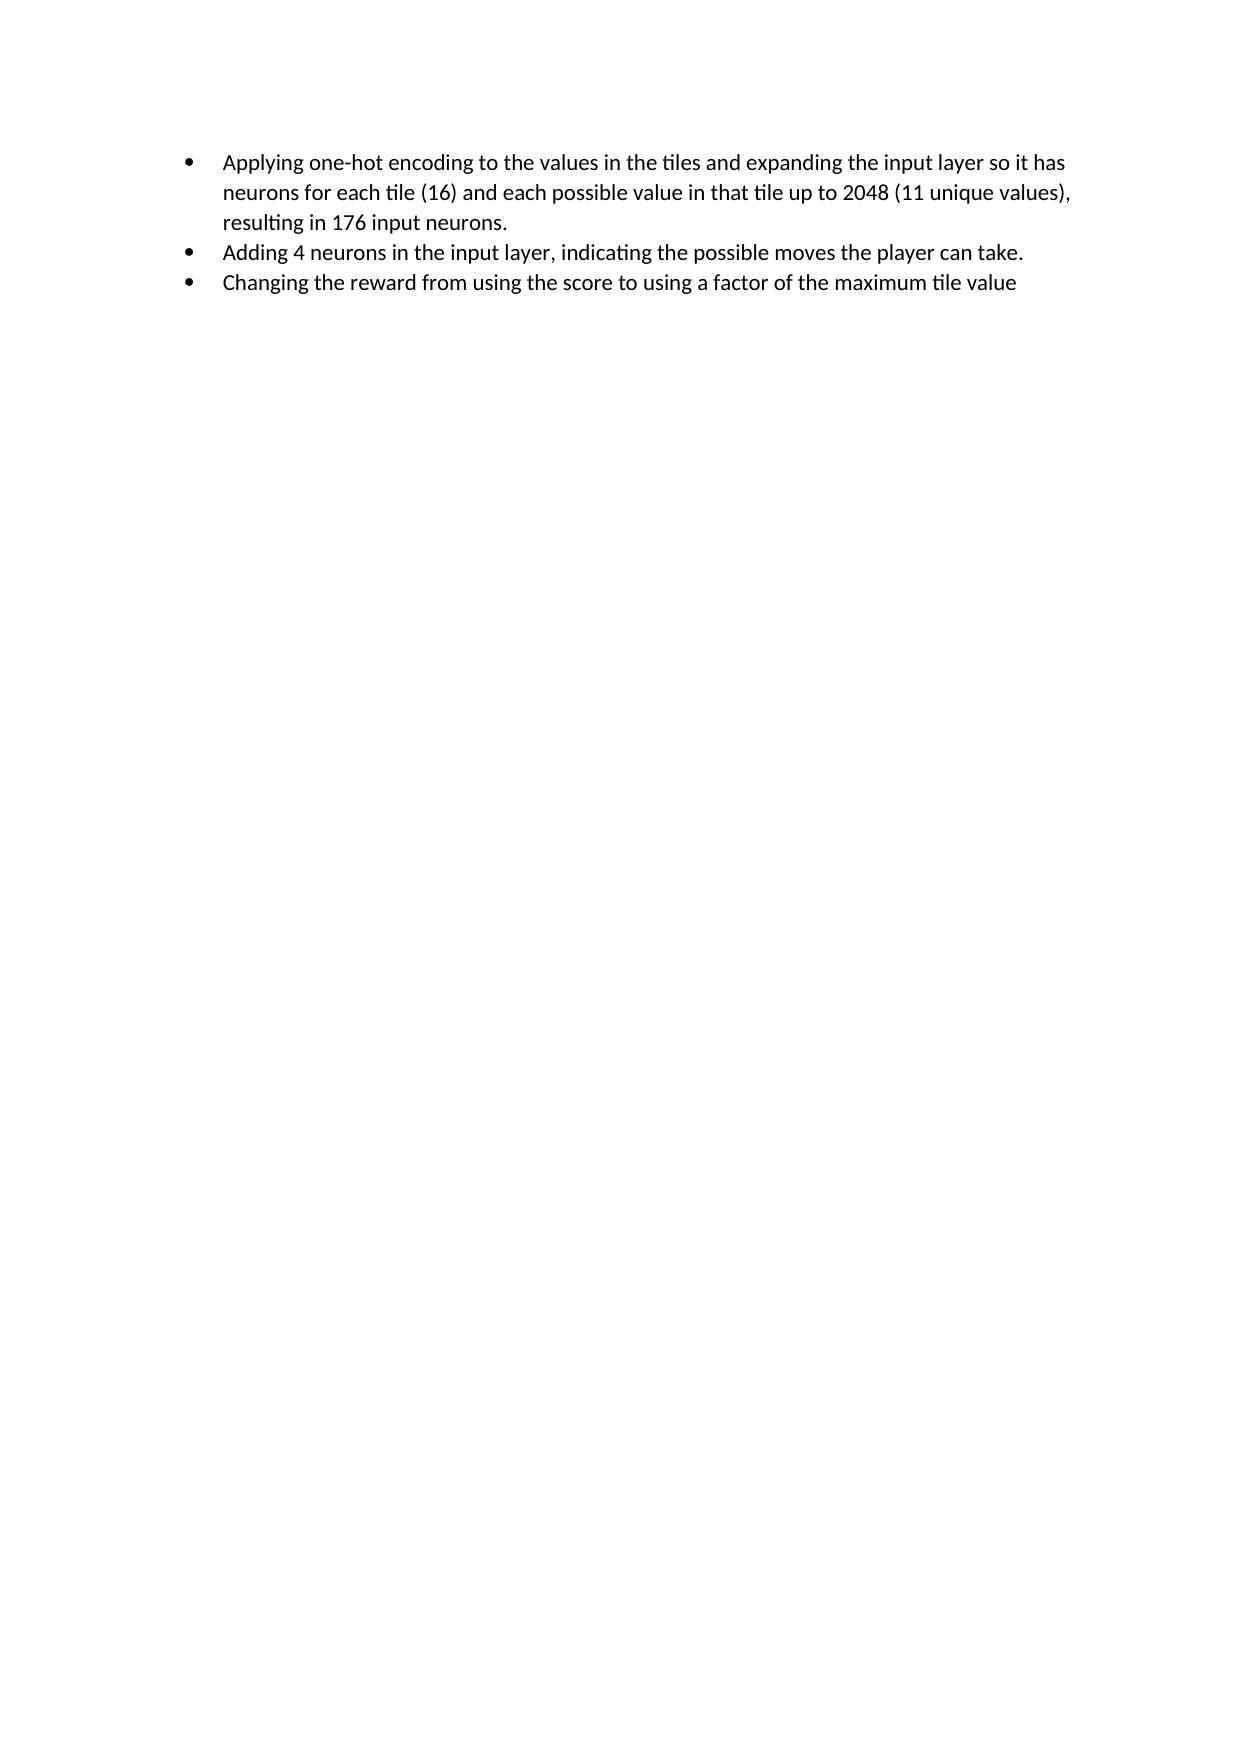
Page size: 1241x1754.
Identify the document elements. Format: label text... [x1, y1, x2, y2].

list Applying one-hot encoding to the values in the tiles and expanding the input layer so it has neurons for each tile (16) and each possible value in that tile up to 2048 (11 unique values), resulting in 176 input neurons. [185, 148, 1093, 236]
list Adding 4 neurons in the input layer, indicating the possible moves the player can take. [185, 238, 1093, 266]
list Changing the reward from using the score to using a factor of the maximum tile value [185, 268, 1093, 296]
